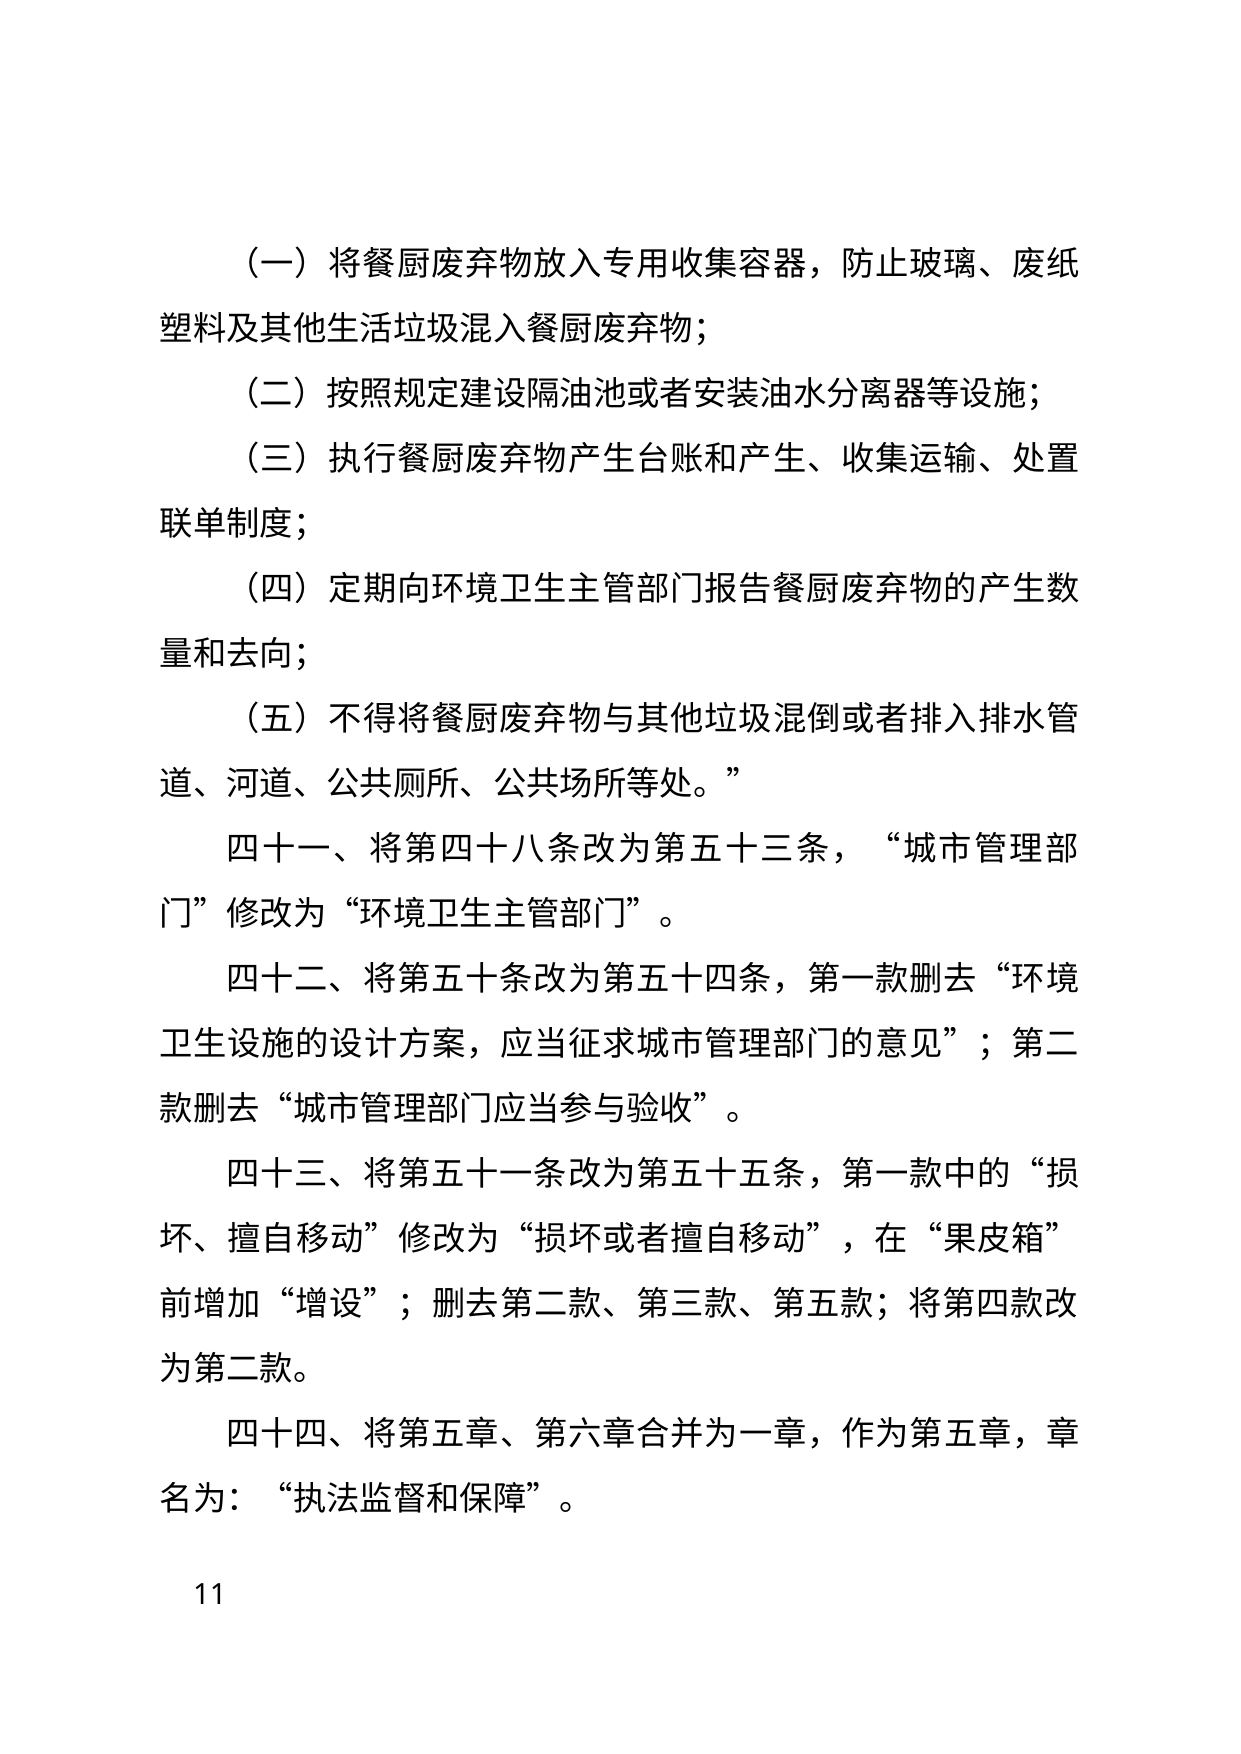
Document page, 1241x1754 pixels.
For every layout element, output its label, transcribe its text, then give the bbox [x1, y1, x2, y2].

text 四十四、将第五章、第六章合并为一章，作为第五章，章名为：“执法监督和保障”。 [159, 1398, 1081, 1528]
text 四十二、将第五十条改为第五十四条，第一款删去“环境卫生设施的设计方案，应当征求城市管理部门的意见”；第二款删去“城市管理部门应当参与验收”。 [159, 943, 1081, 1138]
text （三）执行餐厨废弃物产生台账和产生、收集运输、处置联单制度； [159, 423, 1081, 553]
text （一）将餐厨废弃物放入专用收集容器，防止玻璃、废纸、塑料及其他生活垃圾混入餐厨废弃物； [159, 228, 1081, 358]
text （四）定期向环境卫生主管部门报告餐厨废弃物的产生数量和去向； [159, 553, 1081, 683]
text 四十一、将第四十八条改为第五十三条，“城市管理部门”修改为“环境卫生主管部门”。 [159, 813, 1081, 943]
text 四十三、将第五十一条改为第五十五条，第一款中的“损坏、擅自移动”修改为“损坏或者擅自移动”，在“果皮箱”前增加“增设”；删去第二款、第三款、第五款；将第四款改为第二款。 [159, 1138, 1081, 1398]
text （五）不得将餐厨废弃物与其他垃圾混倒或者排入排水管道、河道、公共厕所、公共场所等处。” [159, 683, 1081, 813]
text （二）按照规定建设隔油池或者安装油水分离器等设施； [159, 358, 1081, 423]
